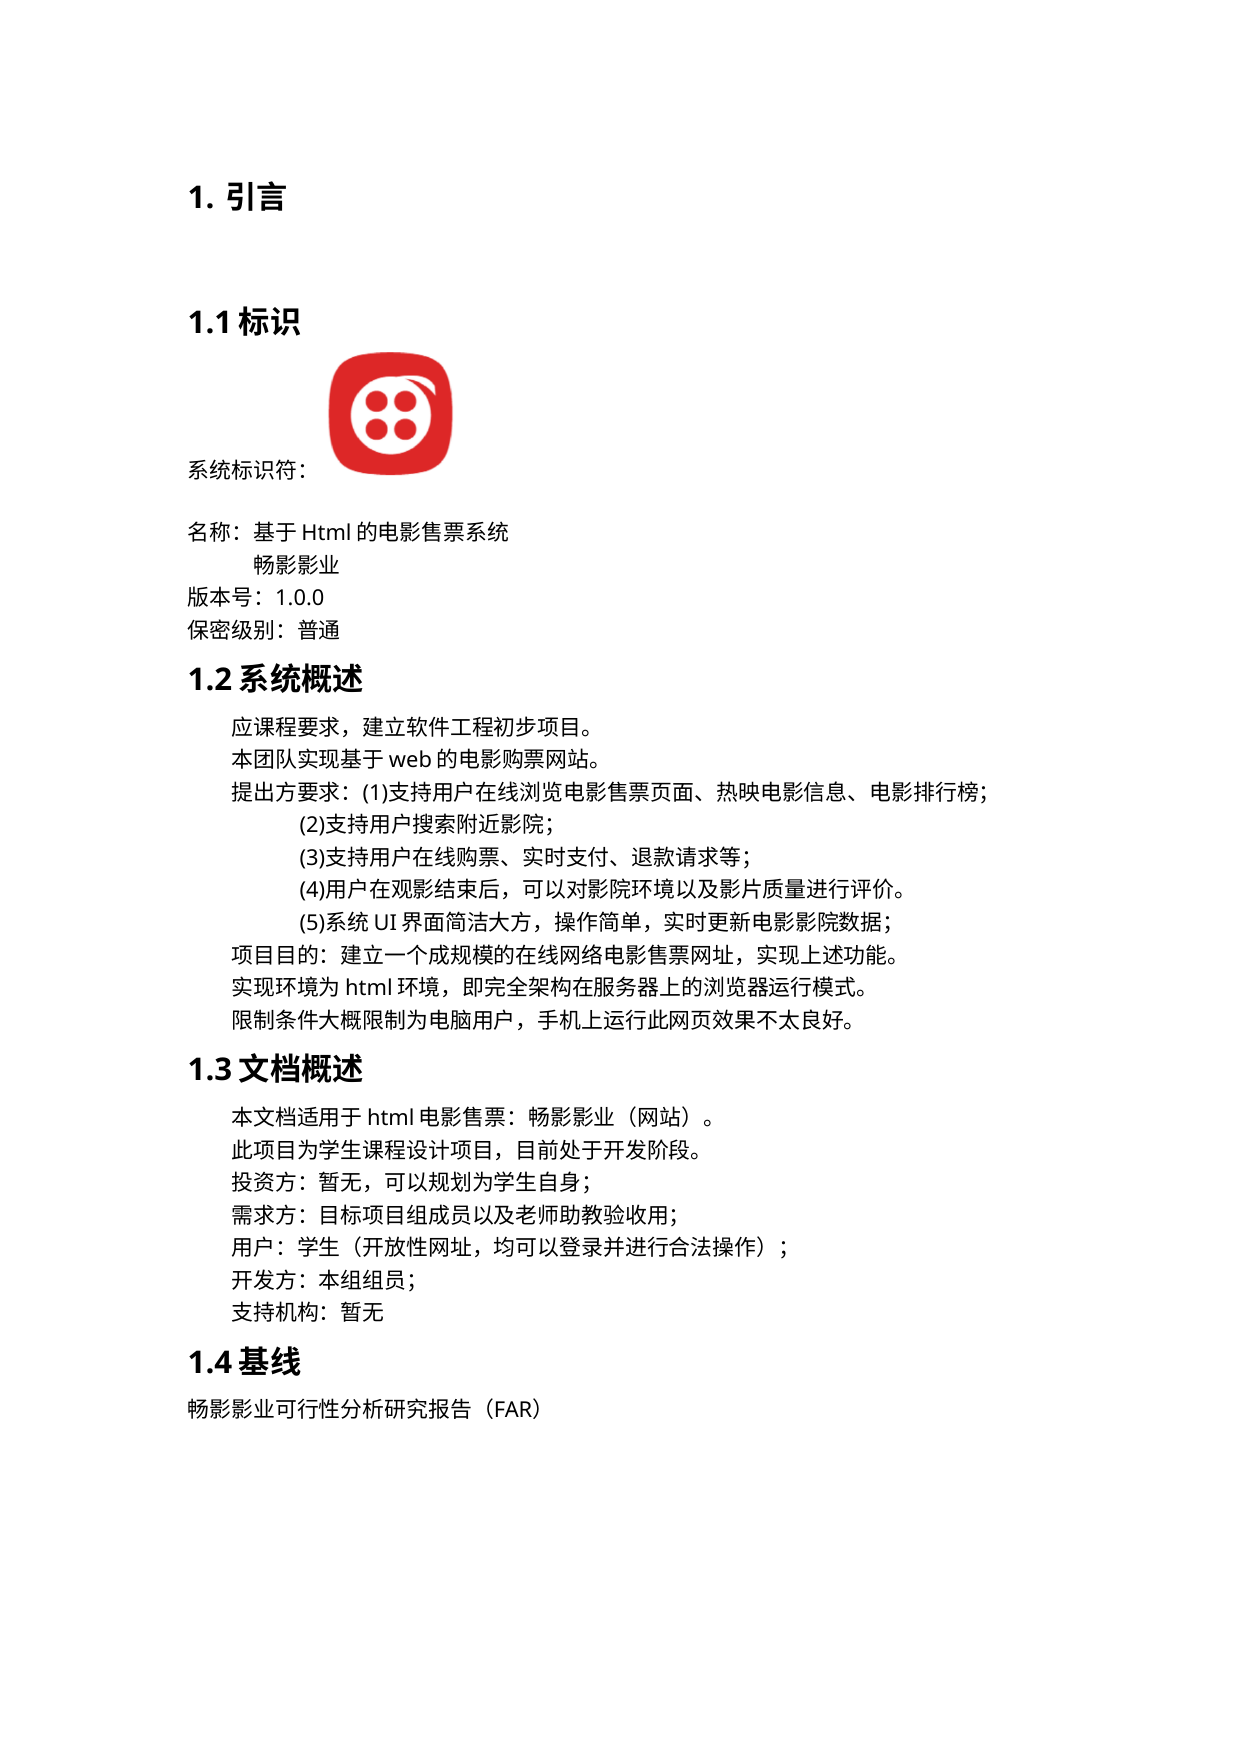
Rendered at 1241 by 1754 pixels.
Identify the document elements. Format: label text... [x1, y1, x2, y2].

text 本文档适用于html电影售票：畅影影业（网站）。 [187, 1100, 1053, 1132]
text 提出方要求：(1)支持用户在线浏览电影售票页面、热映电影信息、电影排行榜； [187, 775, 1053, 807]
text 限制条件大概限制为电脑用户，手机上运行此网页效果不太良好。 [187, 1002, 1053, 1035]
picture [318, 352, 465, 478]
text 畅影影业可行性分析研究报告（FAR） [187, 1392, 1053, 1425]
text 本团队实现基于web的电影购票网站。 [187, 742, 1053, 775]
text 开发方：本组组员； [187, 1262, 1053, 1295]
text 保密级别：普通 [187, 612, 1053, 645]
subtitle 1.2系统概述 [187, 645, 1053, 710]
text (5)系统UI界面简洁大方，操作简单，实时更新电影影院数据； [187, 905, 1053, 937]
text 支持机构：暂无 [187, 1295, 1053, 1327]
text 畅影影业 [187, 547, 1053, 580]
subtitle 1.1标识 [187, 287, 1053, 352]
text 投资方：暂无，可以规划为学生自身； [187, 1165, 1053, 1197]
subtitle 1.4基线 [187, 1327, 1053, 1392]
text 实现环境为html环境，即完全架构在服务器上的浏览器运行模式。 [187, 970, 1053, 1002]
text 用户：学生（开放性网址，均可以登录并进行合法操作）； [187, 1230, 1053, 1262]
text 项目目的：建立一个成规模的在线网络电影售票网址，实现上述功能。 [187, 937, 1053, 970]
text (4)用户在观影结束后，可以对影院环境以及影片质量进行评价。 [187, 872, 1053, 905]
text 版本号：1.0.0 [187, 580, 1053, 612]
text 系统标识符： [187, 352, 1053, 515]
text 需求方：目标项目组成员以及老师助教验收用； [187, 1197, 1053, 1230]
text 此项目为学生课程设计项目，目前处于开发阶段。 [187, 1132, 1053, 1165]
subtitle 1.3文档概述 [187, 1035, 1053, 1100]
text 应课程要求，建立软件工程初步项目。 [187, 710, 1053, 742]
text 名称：基于Html的电影售票系统 [187, 515, 1053, 547]
text (3)支持用户在线购票、实时支付、退款请求等； [187, 840, 1053, 872]
text (2)支持用户搜索附近影院； [187, 807, 1053, 840]
subtitle 引言 [187, 162, 1053, 227]
